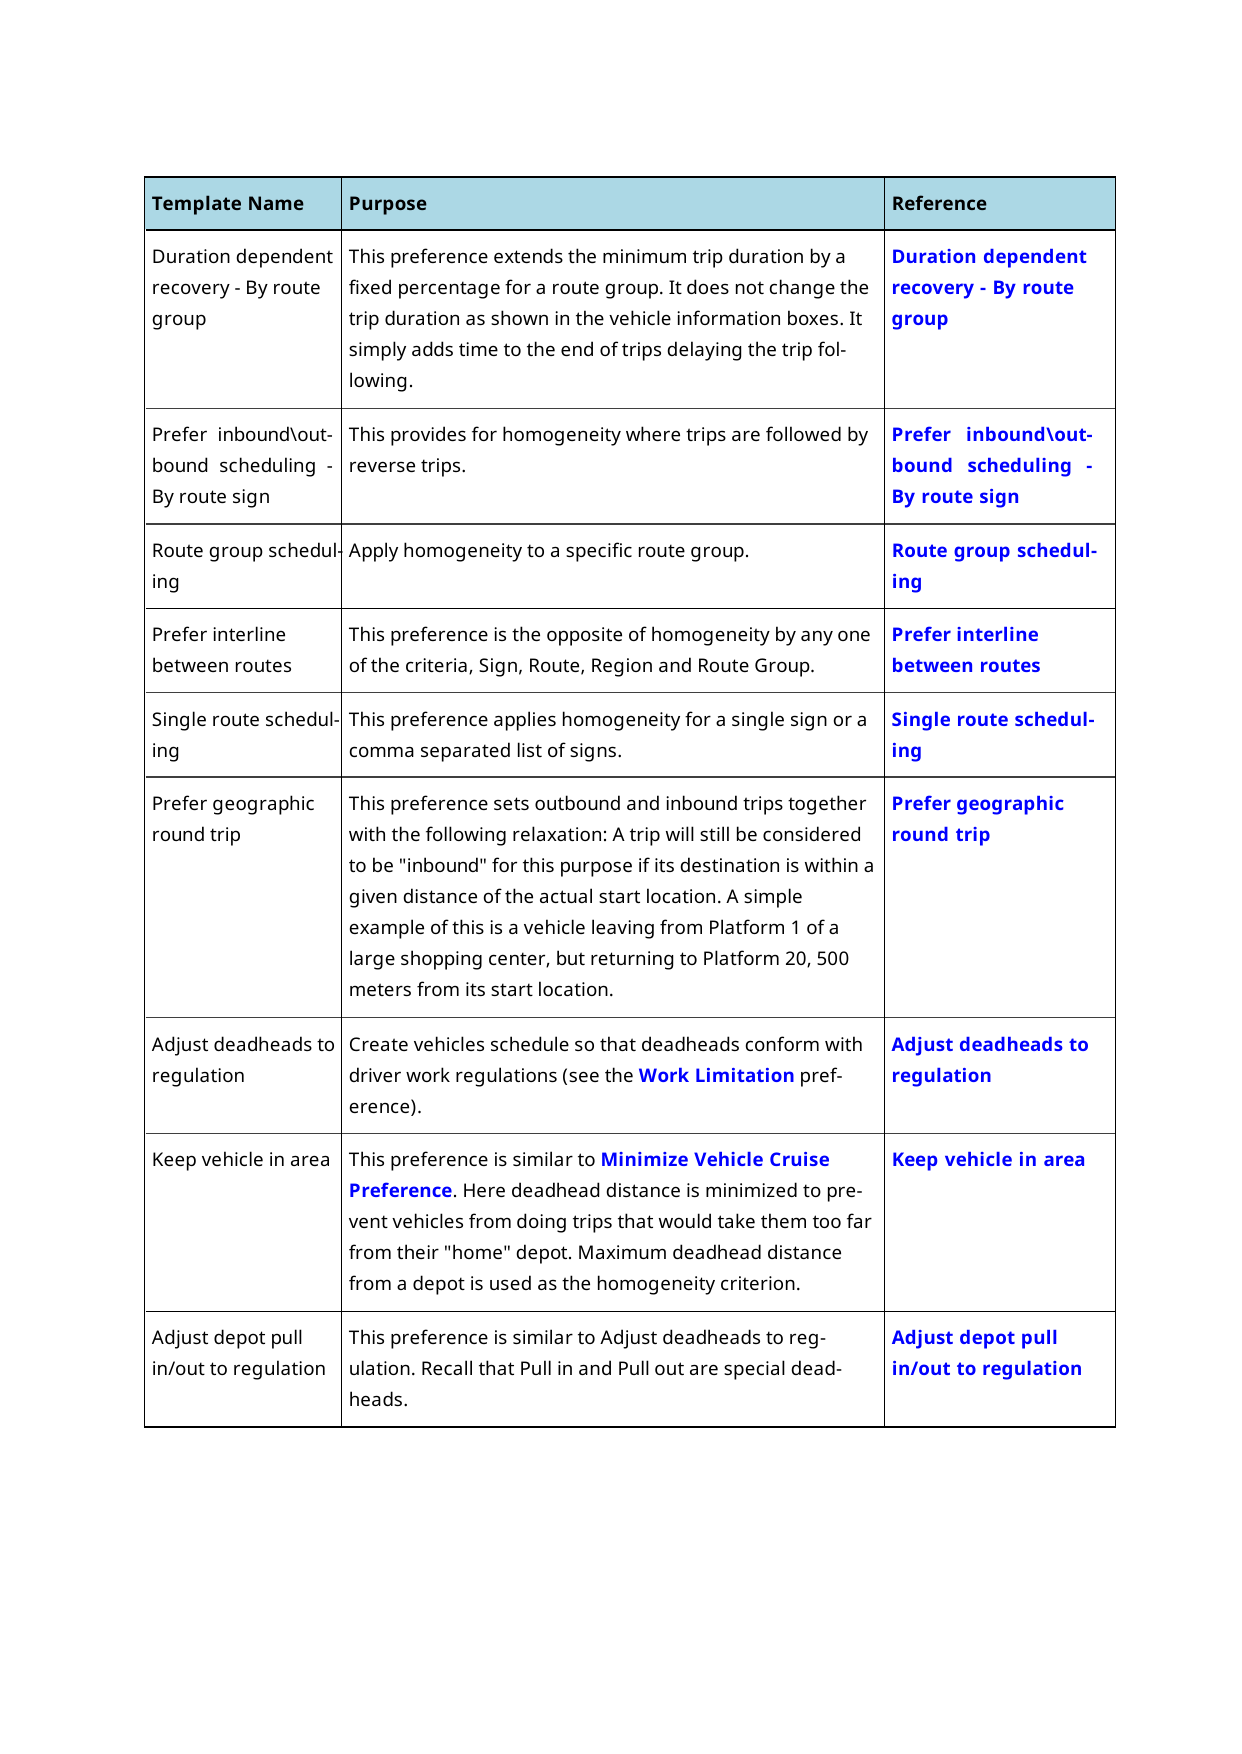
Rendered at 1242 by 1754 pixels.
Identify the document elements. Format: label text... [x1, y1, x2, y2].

table_cell Adjust depot pull in/out to regulation [885, 1312, 1115, 1426]
table_header Reference [885, 178, 1115, 229]
table_cell This preference sets outbound and inbound trips together with the following relaxation: A trip will still be considered to be "inbound" for this purpose if its destination is within a given distance of the actual start location. A simple example of this is a vehicle leaving from Platform 1 of a large shopping center, but returning to Platform 20, 500 meters from its start location. [342, 778, 884, 1017]
table_cell Route group schedul- ing [885, 525, 1115, 607]
table_cell This provides for homogeneity where trips are followed by reverse trips. [342, 409, 884, 523]
table_cell Keep vehicle in area [885, 1134, 1115, 1311]
table_cell Duration dependent recovery - By route group [145, 230, 341, 407]
table_cell Keep vehicle in area [145, 1134, 341, 1311]
table_cell Adjust deadheads to regulation [145, 1018, 341, 1132]
table_cell Apply homogeneity to a specific route group. [342, 525, 884, 607]
table_cell Route group schedul- ing [145, 524, 341, 607]
table_cell Prefer geographic round trip [885, 778, 1115, 1017]
table_cell Adjust deadheads to regulation [885, 1018, 1115, 1132]
table_cell Prefer geographic round trip [145, 777, 341, 1017]
table_cell Prefer inbound\out- bound scheduling - By route sign [145, 409, 341, 523]
table_cell Single route schedul- ing [885, 693, 1115, 776]
table_cell Prefer interline between routes [145, 609, 341, 692]
table_cell This preference is the opposite of homogeneity by any one of the criteria, Sign, Route, Region and Route Group. [342, 609, 884, 692]
table_cell Duration dependent recovery - By route group [885, 231, 1115, 407]
table_cell Prefer interline between routes [885, 609, 1115, 692]
table_cell This preference applies homogeneity for a single sign or a comma separated list of signs. [342, 693, 884, 776]
table_cell Create vehicles schedule so that deadheads conform with driver work regulations (see the Work Limitation pref- erence). [342, 1018, 884, 1132]
table_cell This preference is similar to Adjust deadheads to reg- ulation. Recall that Pull in and Pull out are special dead- heads. [342, 1312, 884, 1426]
table_cell Prefer inbound\out- bound scheduling - By route sign [885, 409, 1115, 523]
table_header Template Name [145, 178, 341, 229]
table_cell Single route schedul- ing [145, 693, 341, 776]
table_header Purpose [342, 178, 884, 229]
table_cell Adjust depot pull in/out to regulation [145, 1312, 341, 1426]
table_cell This preference extends the minimum trip duration by a fixed percentage for a route group. It does not change the trip duration as shown in the vehicle information boxes. It simply adds time to the end of trips delaying the trip fol- lowing. [342, 231, 884, 407]
table_cell This preference is similar to Minimize Vehicle Cruise Preference. Here deadhead distance is minimized to pre- vent vehicles from doing trips that would take them too far from their "home" depot. Maximum deadhead distance from a depot is used as the homogeneity criterion. [342, 1134, 884, 1311]
